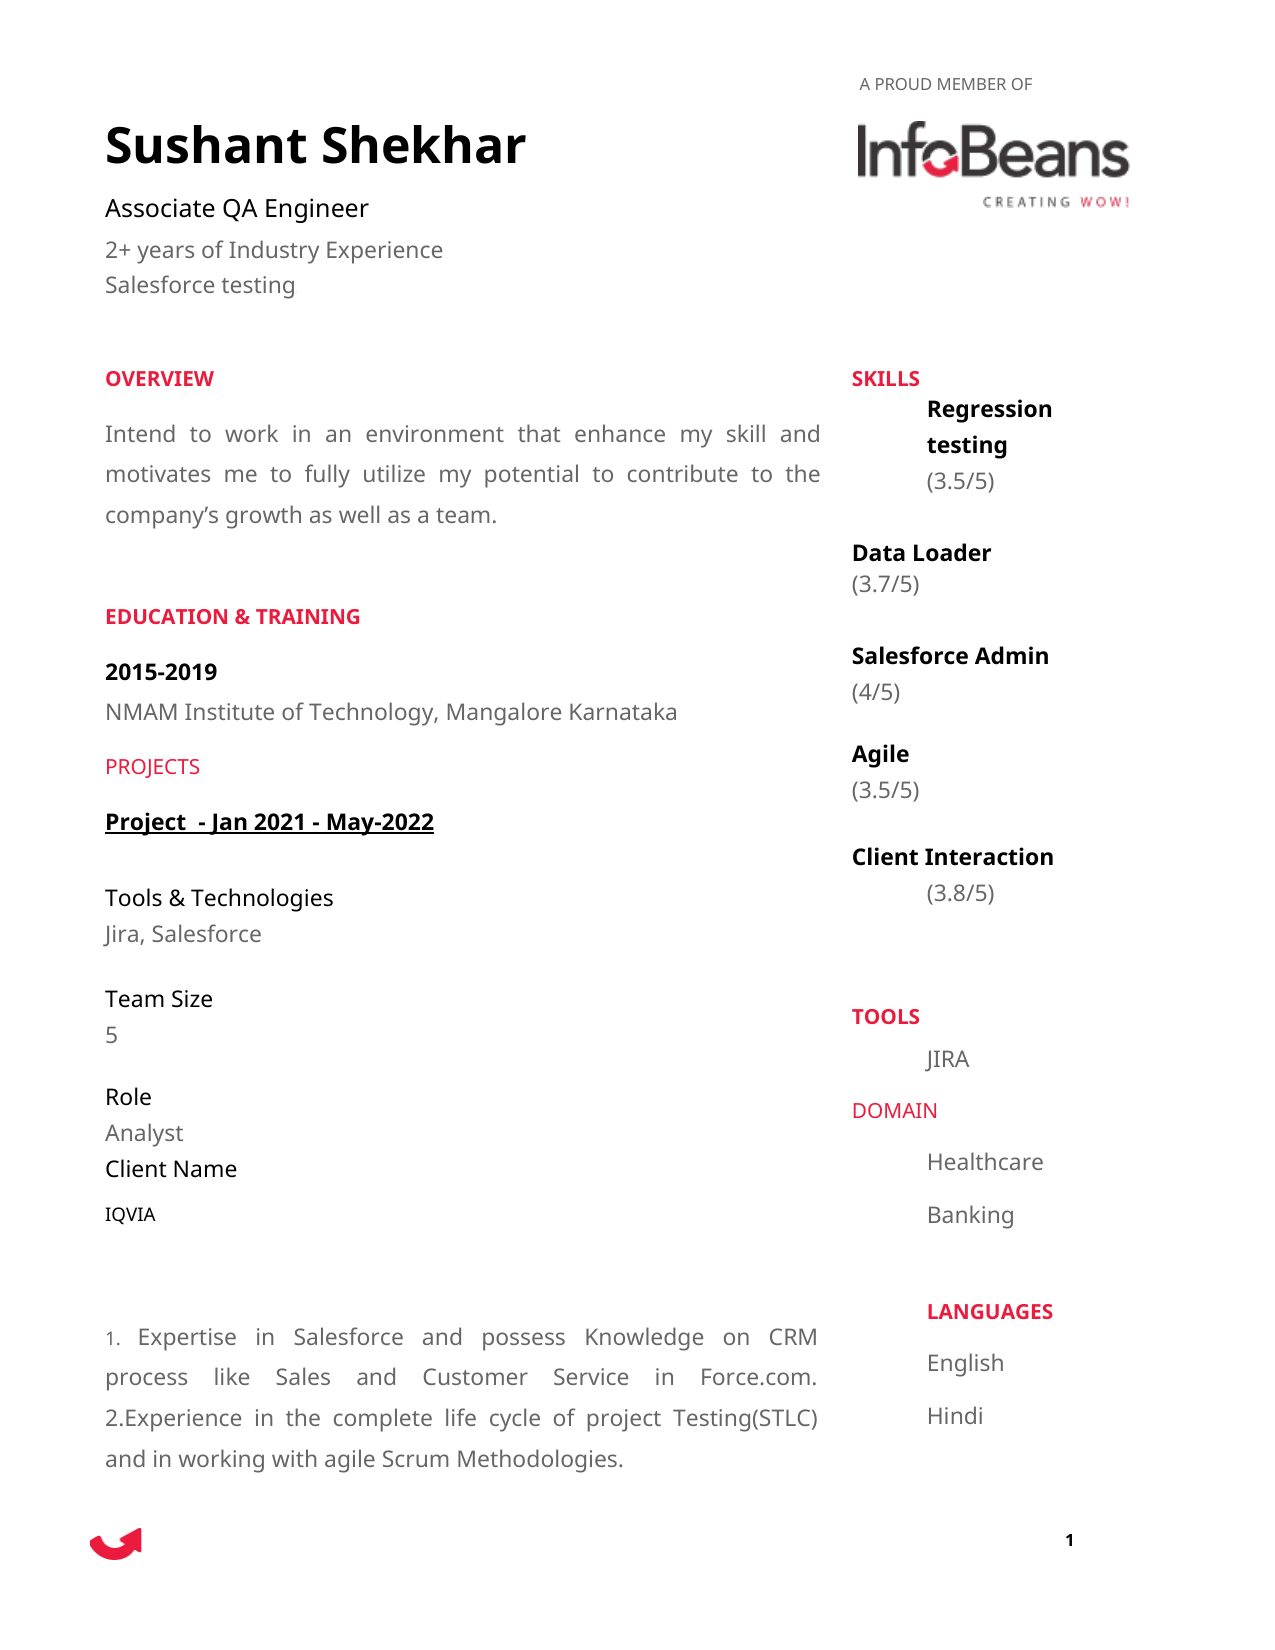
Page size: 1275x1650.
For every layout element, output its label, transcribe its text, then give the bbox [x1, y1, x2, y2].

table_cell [90, 318, 837, 1516]
text A PROUD MEMBER OF [90, 72, 1154, 95]
picture [858, 121, 1130, 208]
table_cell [837, 318, 1181, 1516]
table_header Sushant Shekhar Associate QA Engineer 2+ years of Industry Experience Salesforce testing [90, 95, 1181, 318]
picture [90, 1528, 142, 1560]
